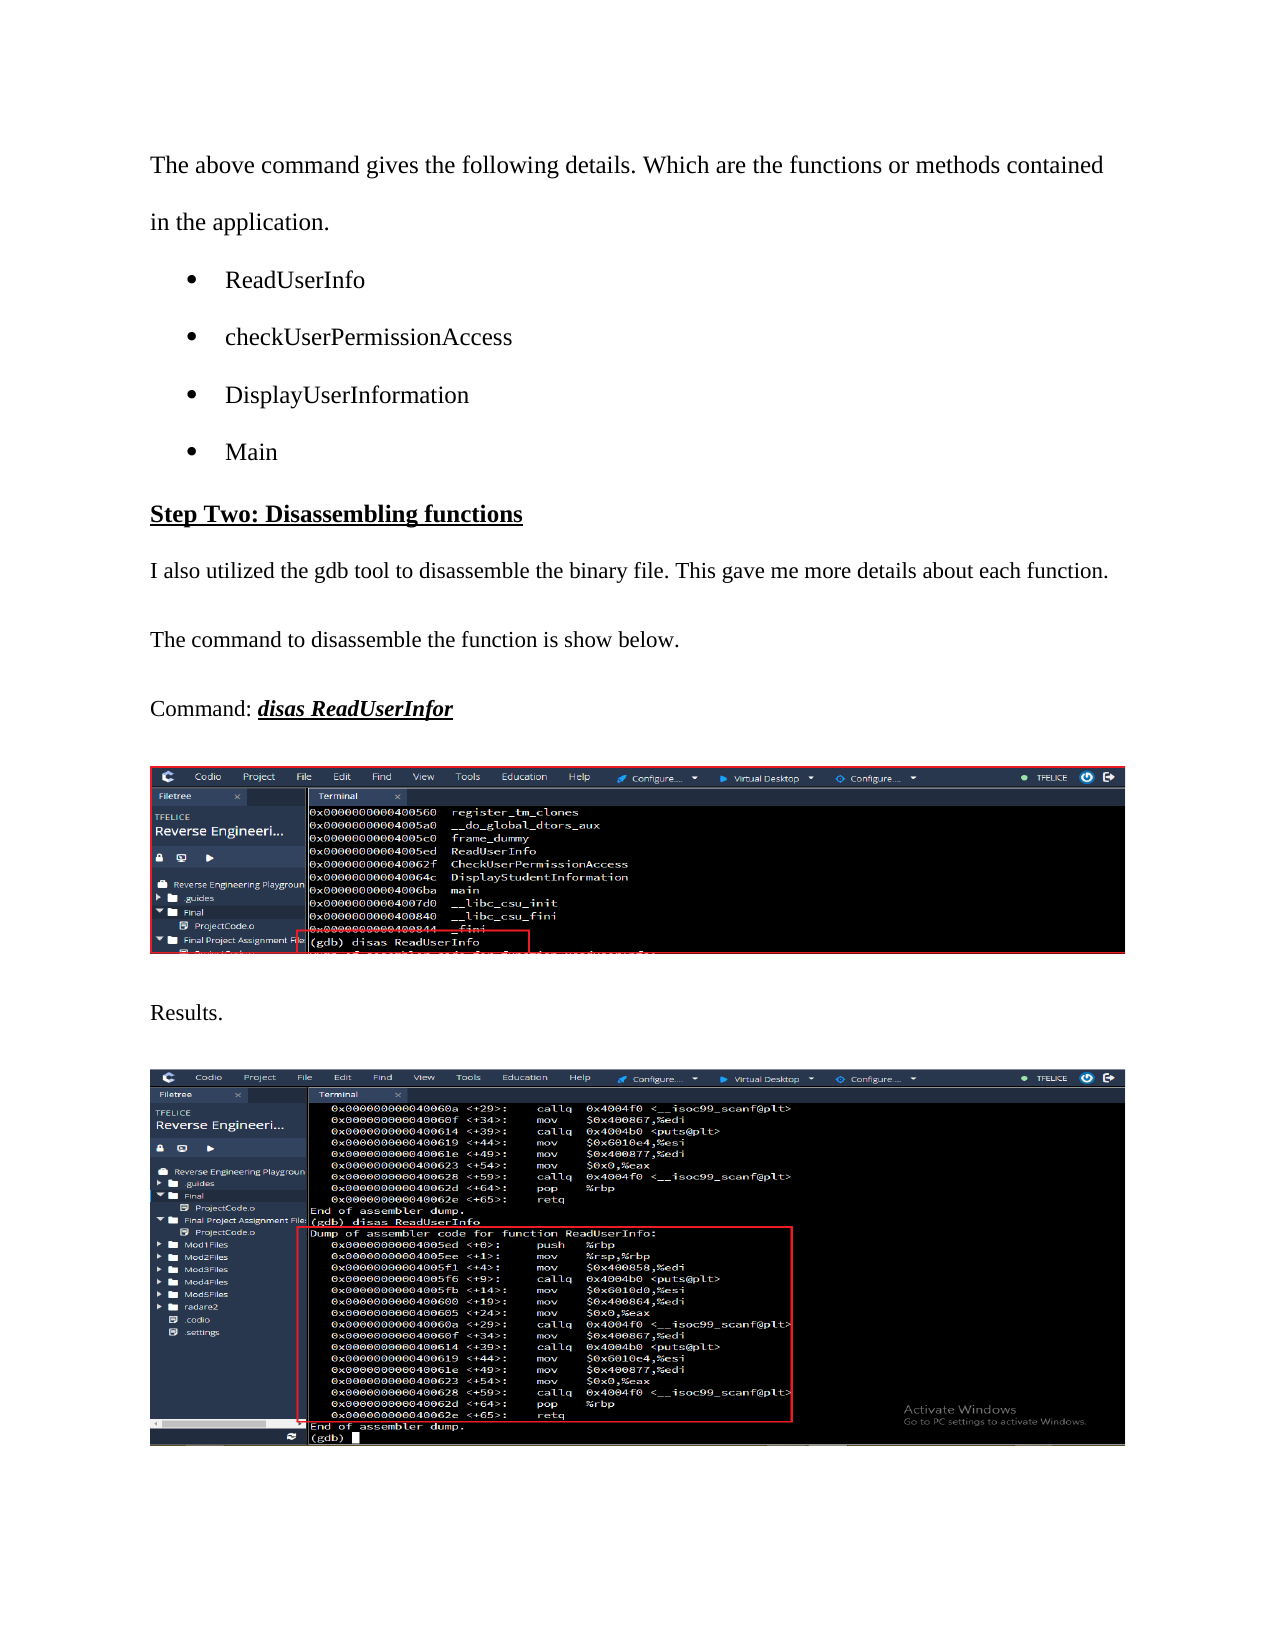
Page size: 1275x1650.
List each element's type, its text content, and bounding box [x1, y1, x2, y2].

text Command: disas ReadUserInfor [150, 695, 1125, 722]
list ReadUserInfo [187, 265, 1125, 294]
picture [150, 1067, 1125, 1446]
list DisplayUserInformation [187, 380, 1125, 409]
list Main [187, 437, 1125, 466]
subtitle Step Two: Disassembling functions [150, 499, 1125, 528]
text I also utilized the gdb tool to disassemble the binary file. This gave me more details about each function. [150, 557, 1125, 583]
list checkUserPermissionAccess [187, 322, 1125, 351]
picture [150, 764, 1125, 954]
text The command to disassemble the function is show below. [150, 626, 1125, 652]
text Results. [150, 998, 1125, 1025]
text The above command gives the following details. Which are the functions or methods contained in the application. [150, 150, 1125, 236]
